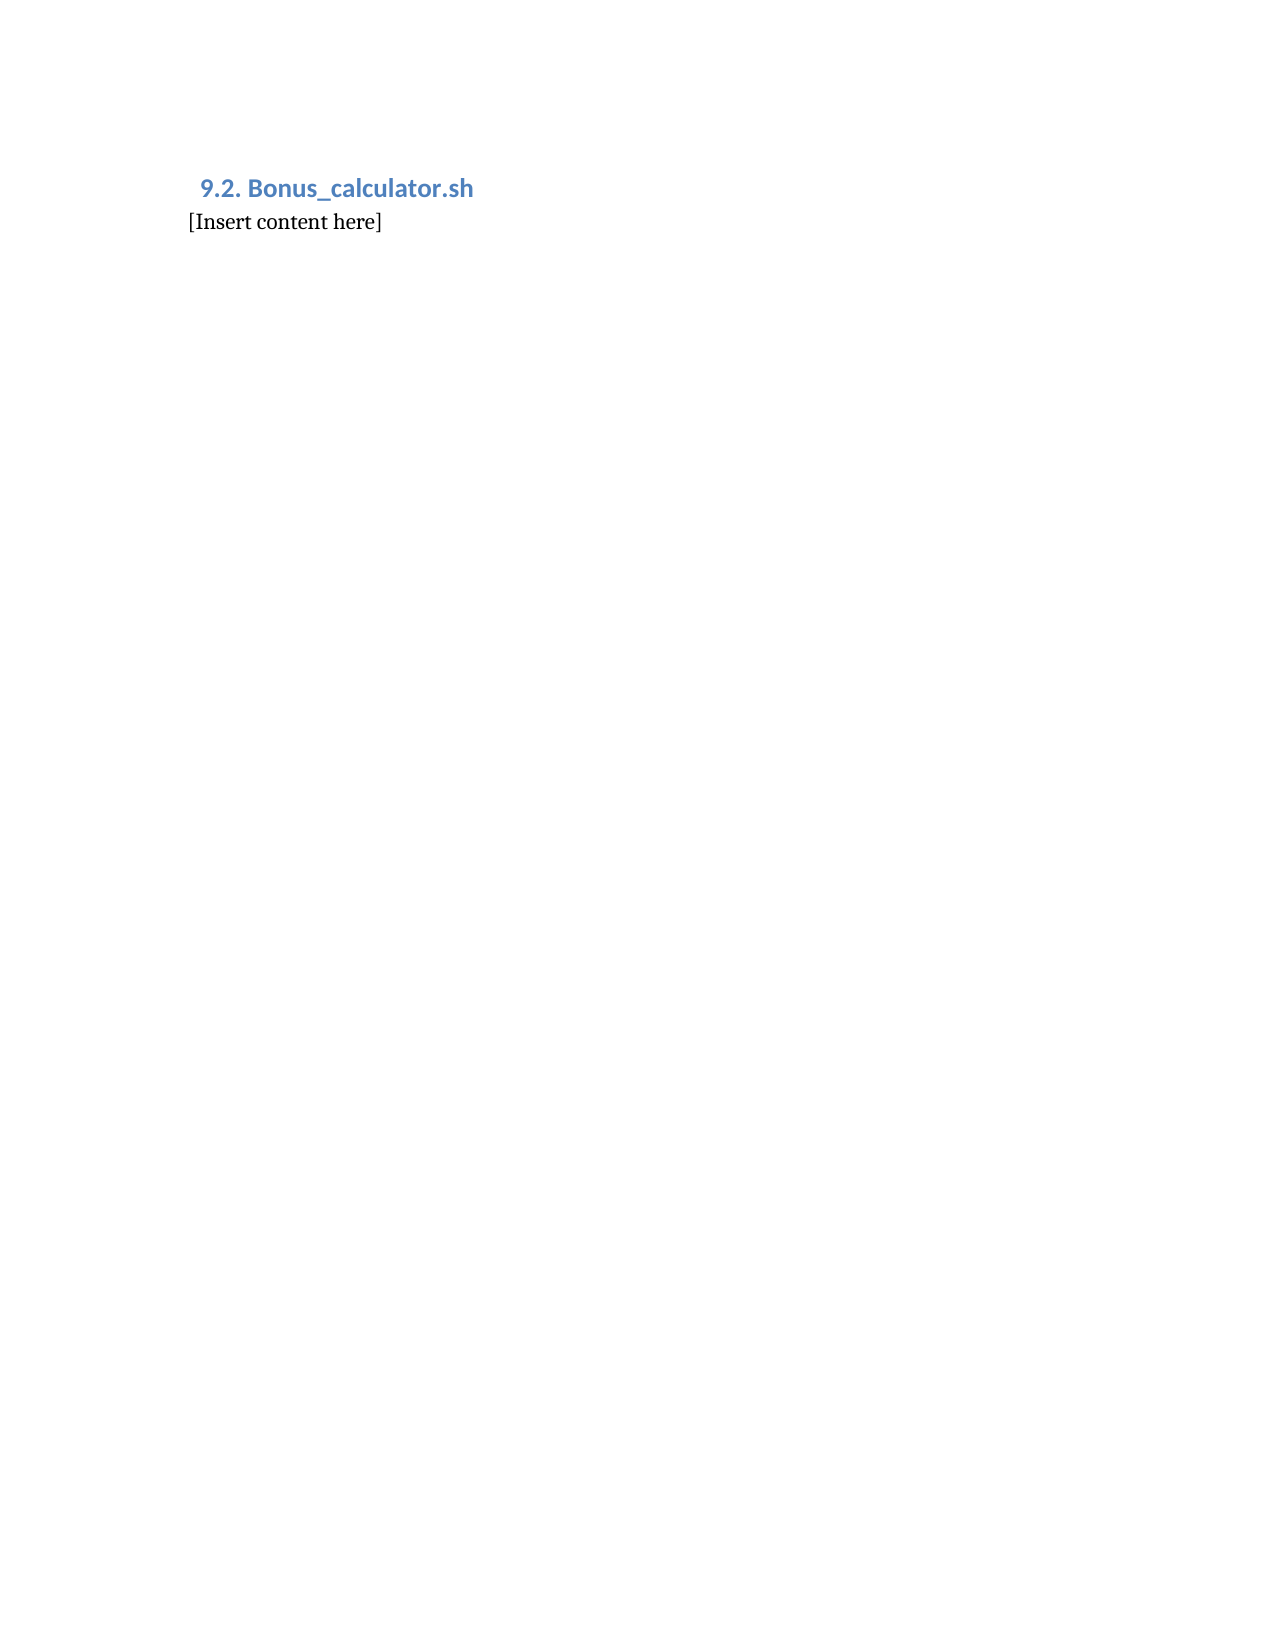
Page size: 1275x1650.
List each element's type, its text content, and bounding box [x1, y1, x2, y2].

text [Insert content here] [187, 209, 1087, 235]
subtitle 9.2. Bonus_calculator.sh [187, 171, 1087, 204]
